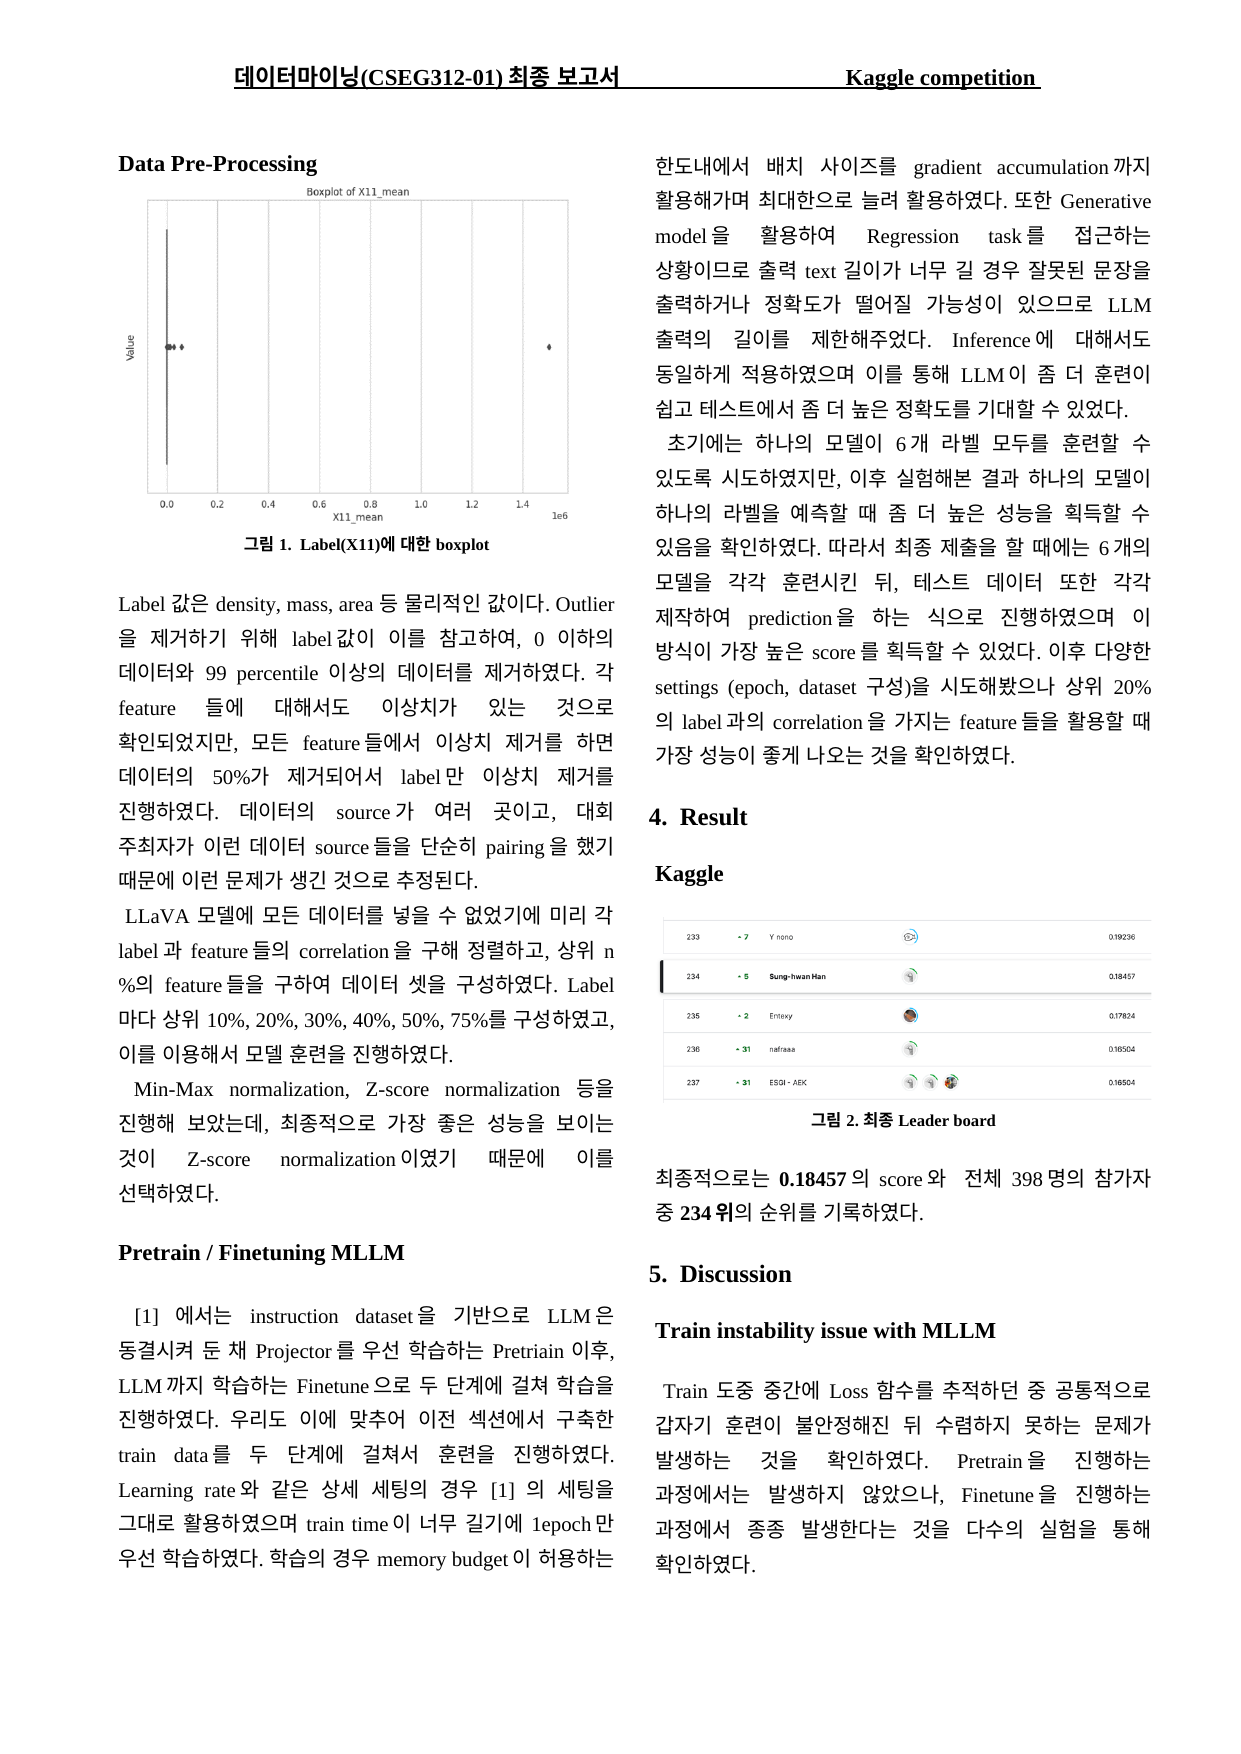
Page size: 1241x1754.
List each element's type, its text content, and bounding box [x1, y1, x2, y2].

text LLaVA 모델에 모든 데이터를 넣을 수 없었기에 미리 각 label과 feature들의 correlation을 구해 정렬하고, 상위 n%의 feature들을 구하여 데이터 셋을 구성하였다. Label마다 상위 10%, 20%, 30%, 40%, 50%, 75%를 구성하였고, 이를 이용해서 모델 훈련을 진행하였다. [118, 899, 614, 1068]
text [1] 에서는 instruction dataset을 기반으로 LLM은 동결시켜 둔 채 Projector를 우선 학습하는 Pretriain 이후, LLM까지 학습하는 Finetune으로 두 단계에 걸쳐 학습을 진행하였다. 우리도 이에 맞추어 이전 섹션에서 구축한 train data를 두 단계에 걸쳐서 훈련을 진행하였다. Learning rate와 같은 상세 세팅의 경우 [1] 의 세팅을 그대로 활용하였으며 train time이 너무 길기에 1epoch만 우선 학습하였다. 학습의 경우 memory budget이 허용하는 한도내에서 배치 사이즈를 gradient accumulation까지 활용해가며 최대한으로 늘려 활용하였다. 또한 Generative model을 활용하여 Regression task를 접근하는 상황이므로 출력 text 길이가 너무 길 경우 잘못된 문장을 출력하거나 정확도가 떨어질 가능성이 있으므로 LLM 출력의 길이를 제한해주었다. Inference에 대해서도 동일하게 적용하였으며 이를 통해 LLM이 좀 더 훈련이 쉽고 테스트에서 좀 더 높은 정확도를 기대할 수 있었다. [655, 150, 1152, 423]
text 최종적으로는 0.18457의 score와 전체 398명의 참가자 중 234위의 순위를 기록하였다. [655, 1162, 1152, 1227]
text Train instability issue with MLLM [655, 1317, 1152, 1343]
text Label 값은 density, mass, area 등 물리적인 값이다. Outlier을 제거하기 위해 label값이 이를 참고하여, 0 이하의 데이터와 99 percentile 이상의 데이터를 제거하였다. 각 feature 들에 대해서도 이상치가 있는 것으로 확인되었지만, 모든 feature들에서 이상치 제거를 하면 데이터의 50%가 제거되어서 label만 이상치 제거를 진행하였다. 데이터의 source가 여러 곳이고, 대회 주최자가 이런 데이터 source들을 단순히 pairing을 했기 때문에 이런 문제가 생긴 것으로 추정된다. [118, 558, 614, 895]
text [1] 에서는 instruction dataset을 기반으로 LLM은 동결시켜 둔 채 Projector를 우선 학습하는 Pretriain 이후, LLM까지 학습하는 Finetune으로 두 단계에 걸쳐 학습을 진행하였다. 우리도 이에 맞추어 이전 섹션에서 구축한 train data를 두 단계에 걸쳐서 훈련을 진행하였다. Learning rate와 같은 상세 세팅의 경우 [1] 의 세팅을 그대로 활용하였으며 train time이 너무 길기에 1epoch만 우선 학습하였다. 학습의 경우 memory budget이 허용하는 한도내에서 배치 사이즈를 gradient accumulation까지 활용해가며 최대한으로 늘려 활용하였다. 또한 Generative model을 활용하여 Regression task를 접근하는 상황이므로 출력 text 길이가 너무 길 경우 잘못된 문장을 출력하거나 정확도가 떨어질 가능성이 있으므로 LLM 출력의 길이를 제한해주었다. Inference에 대해서도 동일하게 적용하였으며 이를 통해 LLM이 좀 더 훈련이 쉽고 테스트에서 좀 더 높은 정확도를 기대할 수 있었다. [118, 1299, 614, 1572]
list Result [648, 802, 1152, 831]
text 그림 2. 최종 Leader board [655, 1107, 1152, 1131]
picture [118, 180, 615, 528]
text Pretrain / Finetuning MLLM [118, 1239, 614, 1265]
list Discussion [648, 1259, 1152, 1288]
text Kaggle [655, 860, 1152, 914]
text 그림 1. Label(X11)에 대한 boxplot [118, 531, 614, 555]
text Min-Max normalization, Z-score normalization 등을 진행해 보았는데, 최종적으로 가장 좋은 성능을 보이는 것이 Z-score normalization이였기 때문에 이를 선택하였다. [118, 1073, 614, 1207]
text Data Pre-Processing [118, 150, 614, 176]
text Train 도중 중간에 Loss 함수를 추적하던 중 공통적으로 갑자기 훈련이 불안정해진 뒤 수렴하지 못하는 문제가 발생하는 것을 확인하였다. Pretrain을 진행하는 과정에서는 발생하지 않았으나, Finetune을 진행하는 과정에서 종종 발생한다는 것을 다수의 실험을 통해 확인하였다. [655, 1375, 1152, 1578]
picture [655, 917, 1152, 1103]
text 초기에는 하나의 모델이 6개 라벨 모두를 훈련할 수 있도록 시도하였지만, 이후 실험해본 결과 하나의 모델이 하나의 라벨을 예측할 때 좀 더 높은 성능을 획득할 수 있음을 확인하였다. 따라서 최종 제출을 할 때에는 6개의 모델을 각각 훈련시킨 뒤, 테스트 데이터 또한 각각 제작하여 prediction을 하는 식으로 진행하였으며 이 방식이 가장 높은 score를 획득할 수 있었다. 이후 다양한 settings (epoch, dataset 구성)을 시도해봤으나 상위 20% 의 label과의 correlation을 가지는 feature들을 활용할 때 가장 성능이 좋게 나오는 것을 확인하였다. [655, 427, 1152, 770]
